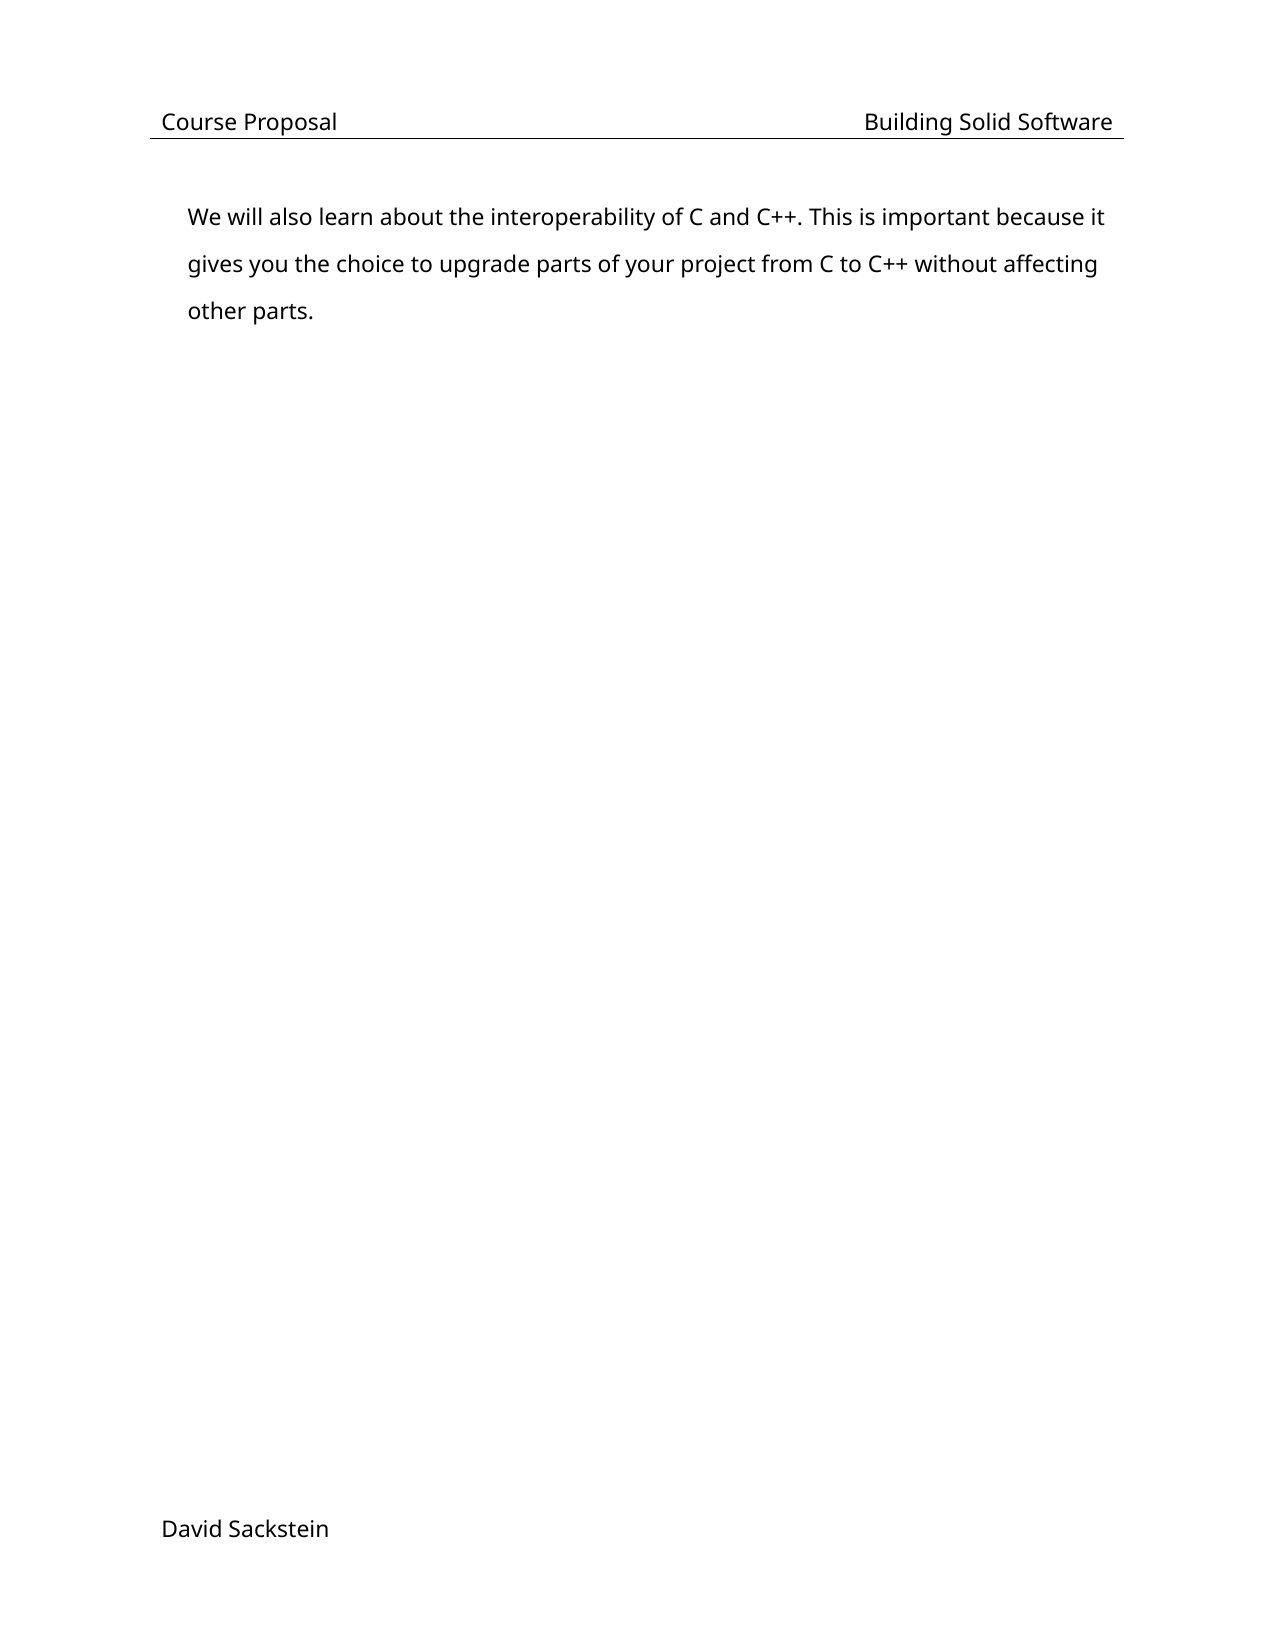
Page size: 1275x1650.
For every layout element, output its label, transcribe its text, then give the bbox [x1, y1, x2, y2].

text We will also learn about the interoperability of C and C++. This is important because it gives you the choice to upgrade parts of your project from C to C++ without affecting other parts. [187, 201, 1125, 326]
